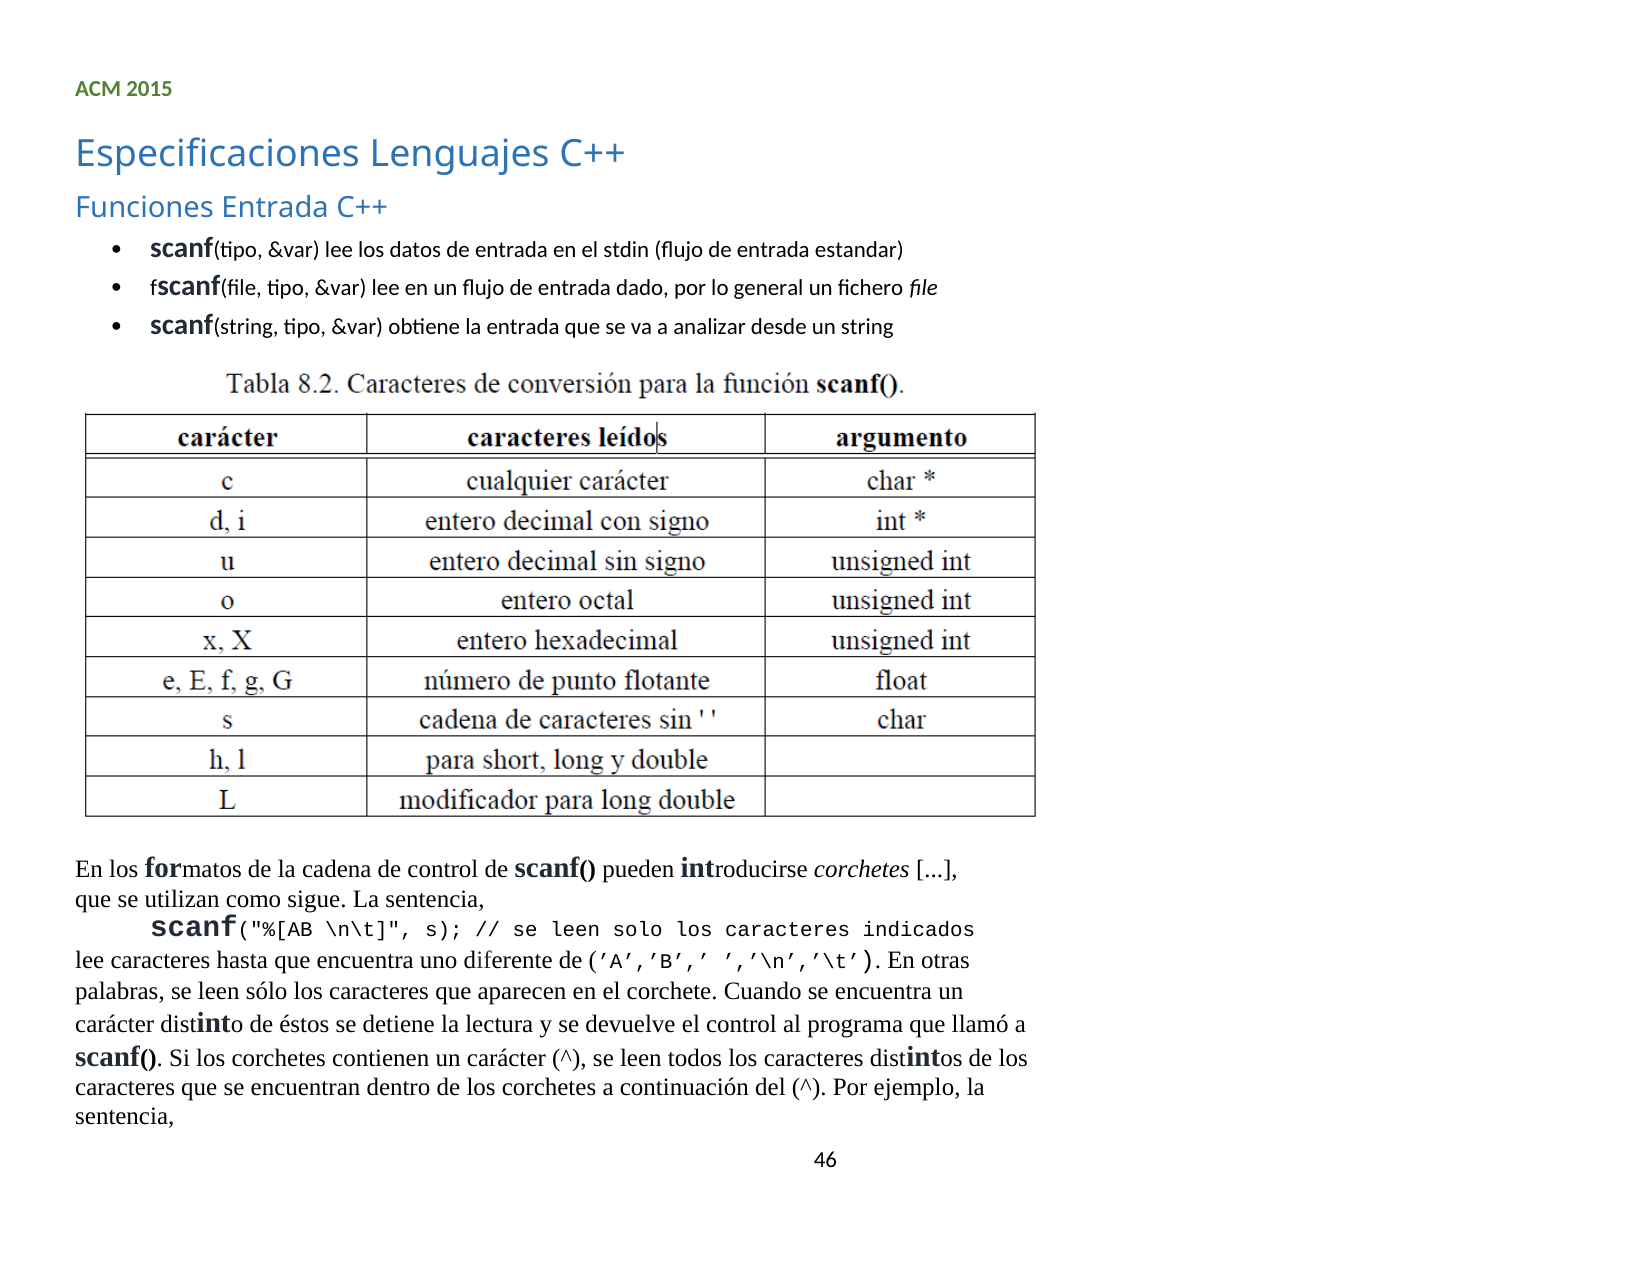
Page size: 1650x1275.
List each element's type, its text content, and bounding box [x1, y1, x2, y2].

text que se utilizan como sigue. La sentencia, [75, 884, 1575, 912]
text scanf("%[AB \n\t]", s); // se leen solo los caracteres indicados [75, 912, 1575, 946]
text En los formatos de la cadena de control de scanf() pueden introducirse corchetes [...], [75, 850, 1575, 884]
text caracteres que se encuentran dentro de los corchetes a continuación del (^). Por ejemplo, la [75, 1072, 1575, 1101]
list scanf(tipo, &var) lee los datos de entrada en el stdin (flujo de entrada estandar) [112, 229, 1575, 264]
text scanf(). Si los corchetes contienen un carácter (^), se leen todos los caracteres distintos de los [75, 1039, 1575, 1072]
subtitle Funciones Entrada C++ [75, 186, 1575, 226]
subtitle Especificaciones Lenguajes C++ [75, 127, 1575, 178]
text sentencia, [75, 1101, 1575, 1130]
text carácter distinto de éstos se detiene la lectura y se devuelve el control al programa que llamó a [75, 1005, 1575, 1039]
text lee caracteres hasta que encuentra uno diferente de (’A’,’B’,’ ’,’\n’,’\t’). En otras [75, 946, 1575, 976]
list scanf(string, tipo, &var) obtiene la entrada que se va a analizar desde un string [112, 306, 1575, 341]
text palabras, se leen sólo los caracteres que aparecen en el corchete. Cuando se encuentra un [75, 976, 1575, 1005]
list fscanf(file, tipo, &var) lee en un flujo de entrada dado, por lo general un fichero file [112, 267, 1575, 303]
picture [75, 360, 1050, 832]
